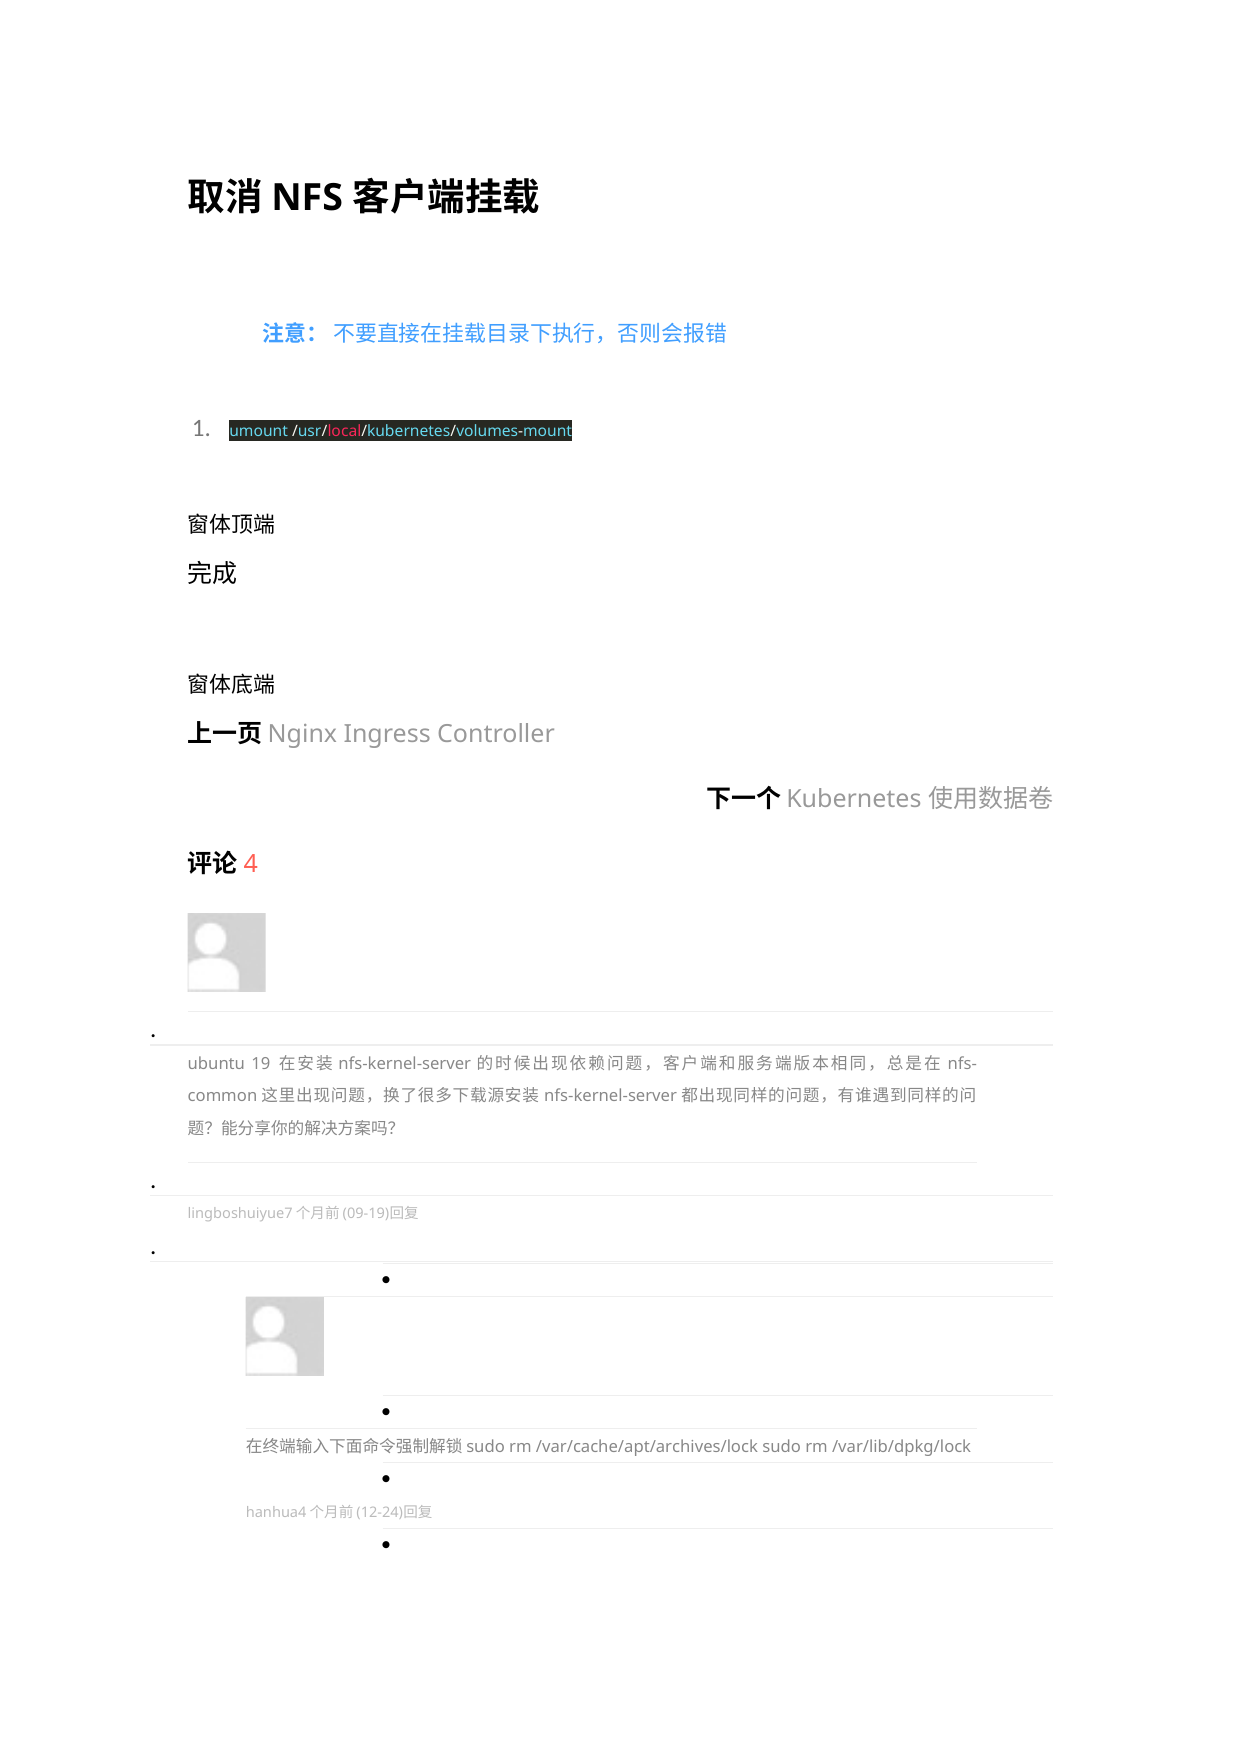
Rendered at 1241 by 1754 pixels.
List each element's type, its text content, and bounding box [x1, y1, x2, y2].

text 完成 [187, 539, 1053, 604]
text hanhua4个月前 (12-24)回复 [246, 1495, 977, 1528]
list umount /usr/local/kubernetes/volumes-mount [192, 411, 1053, 443]
text lingboshuiyue7个月前 (09-19)回复 [187, 1196, 977, 1229]
picture [245, 1297, 324, 1376]
subtitle 评论 4 [187, 829, 1053, 894]
text 上一页Nginx Ingress Controller [187, 699, 1053, 764]
text 下一个Kubernetes 使用数据卷 [187, 764, 1053, 829]
text 在终端输入下面命令强制解锁 sudo rm /var/cache/apt/archives/lock sudo rm /var/lib/dpkg/lock [246, 1429, 977, 1462]
picture [187, 913, 266, 992]
text 注意： 不要直接在挂载目录下执行，否则会报错 [262, 315, 978, 348]
subtitle 取消 NFS 客户端挂载 [187, 162, 1053, 227]
text ubuntu 19 在安装nfs-kernel-server的时候出现依赖问题，客户端和服务端版本相同，总是在nfs-common这里出现问题，换了很多下载源安装nfs-kernel-server都出现同样的问题，有谁遇到同样的问题？能分享你的解决方案吗？ [187, 1046, 977, 1163]
